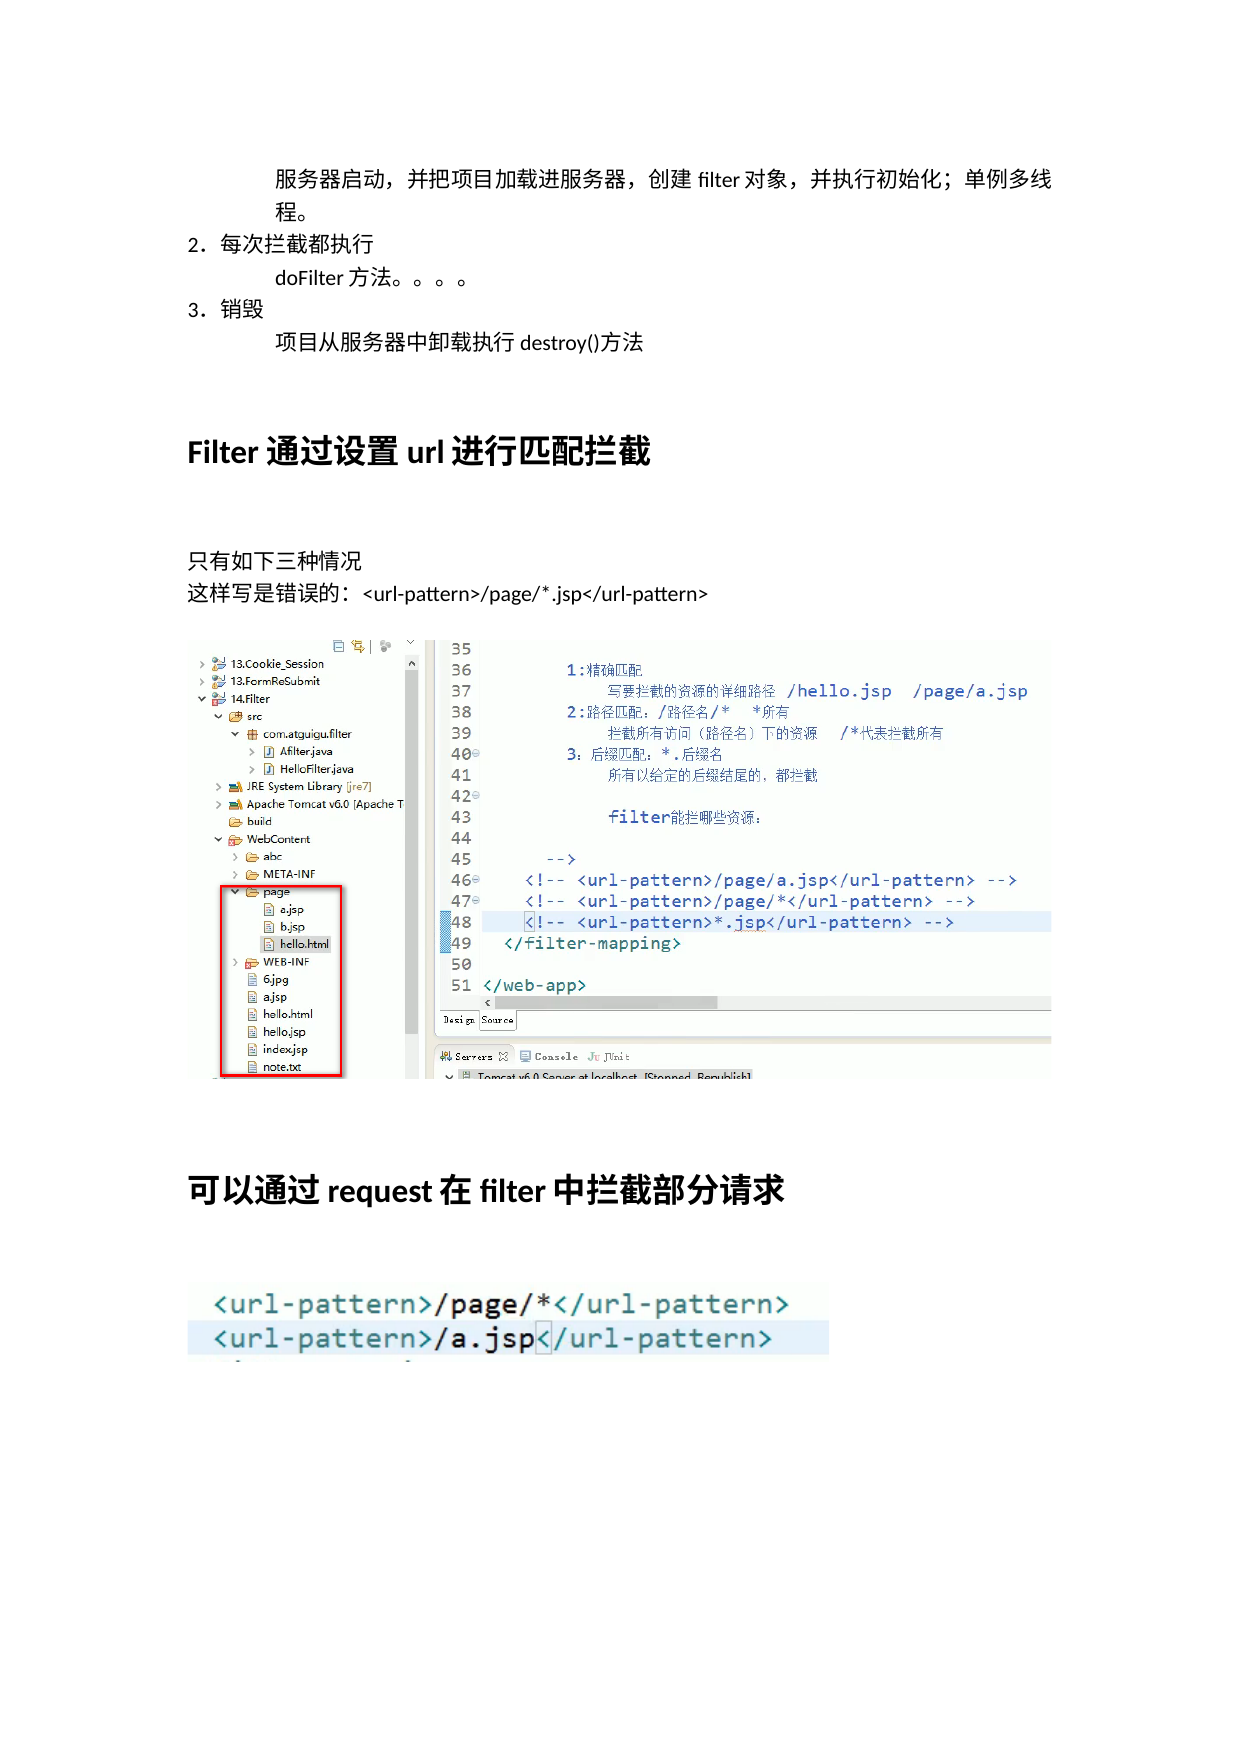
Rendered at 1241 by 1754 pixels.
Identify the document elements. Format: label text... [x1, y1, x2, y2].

text 服务器启动，并把项目加载进服务器，创建filter对象，并执行初始化；单例多线 程。 [231, 162, 1053, 227]
list 销毁 [187, 292, 1053, 324]
subtitle 可以通过request在filter中拦截部分请求 [187, 1155, 1053, 1220]
text 项目从服务器中卸载执行destroy()方法 [231, 324, 1053, 357]
text 这样写是错误的：<url-pattern>/page/*.jsp</url-pattern> [187, 576, 1053, 608]
picture [187, 1282, 830, 1362]
text doFilter方法。。。。 [231, 259, 1053, 292]
picture [187, 640, 1052, 1079]
list 每次拦截都执行 [187, 227, 1053, 259]
subtitle Filter 通过设置url进行匹配拦截 [187, 417, 1053, 482]
text 只有如下三种情况 [187, 543, 1053, 576]
